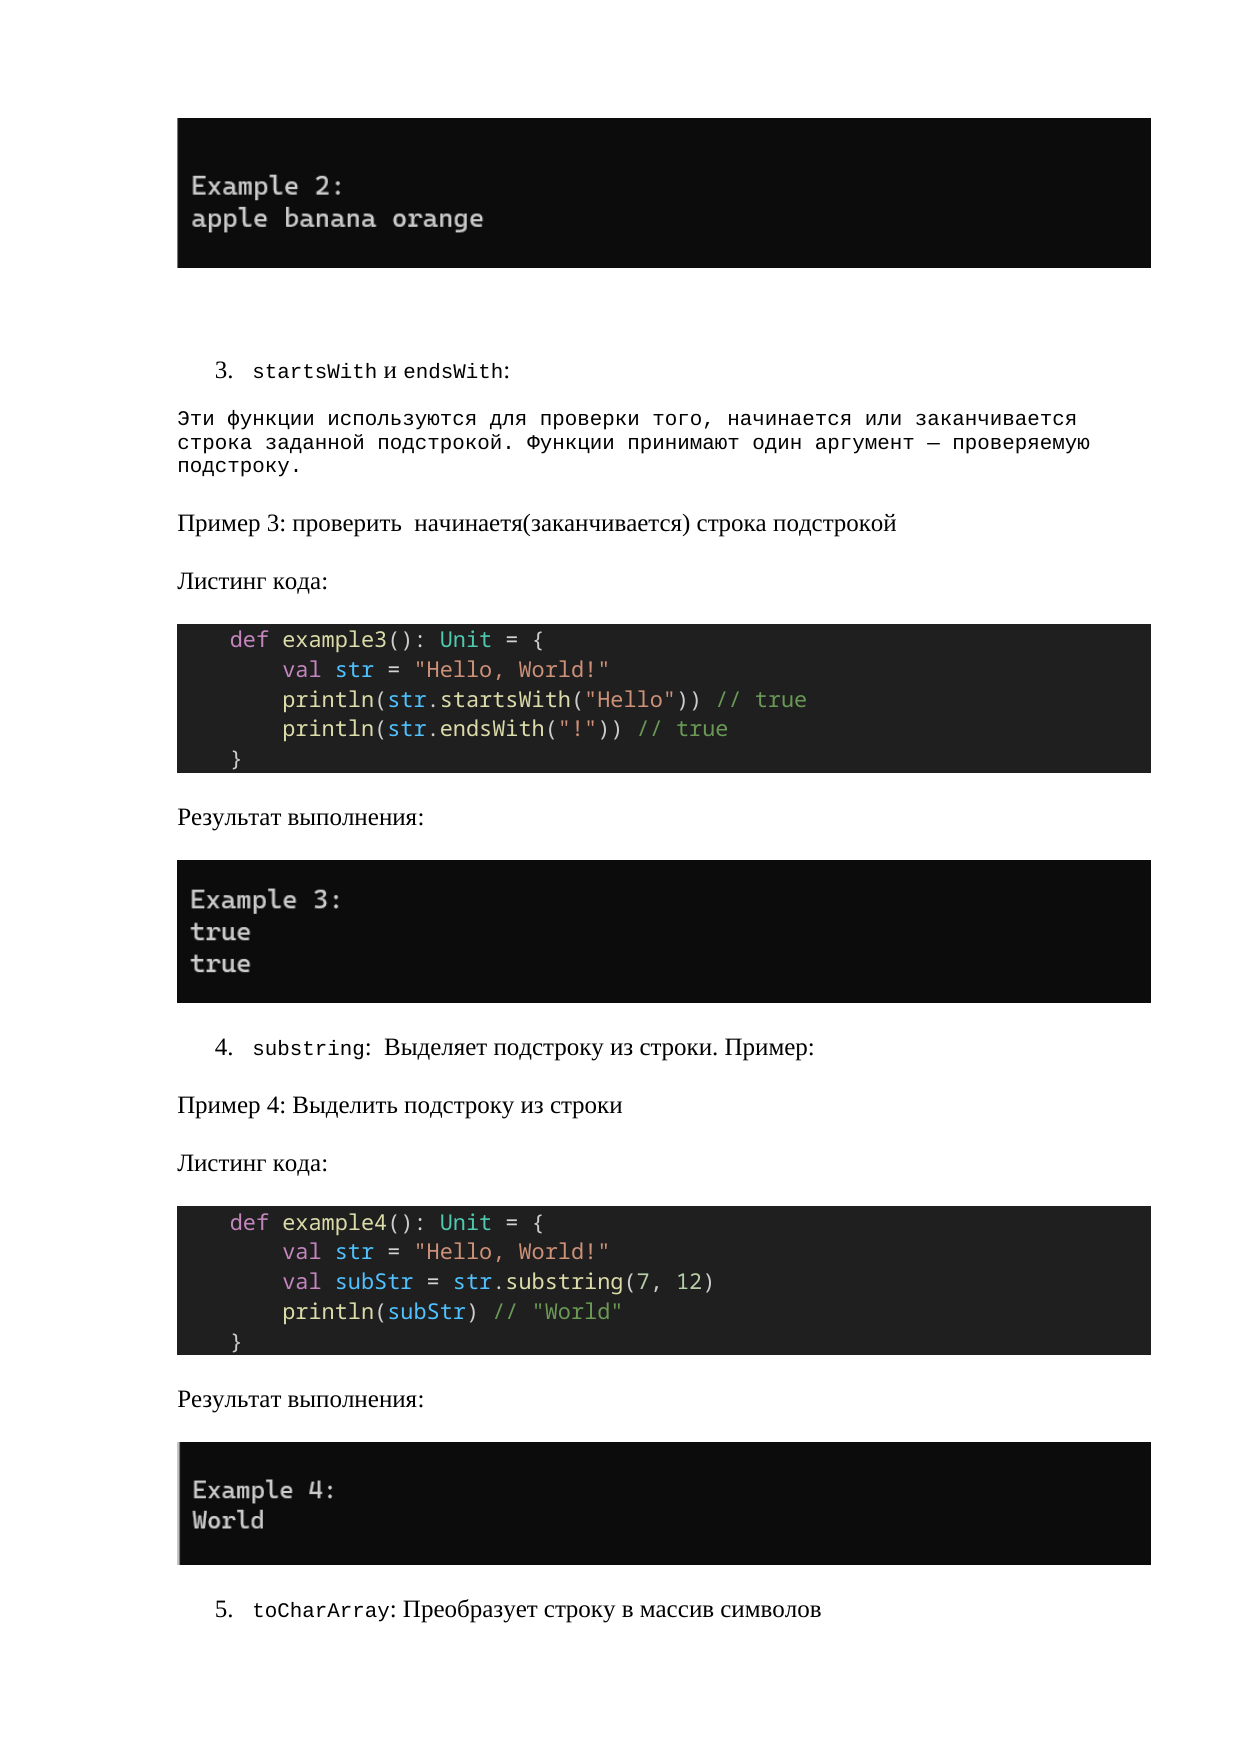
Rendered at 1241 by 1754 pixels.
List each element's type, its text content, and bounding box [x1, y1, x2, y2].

text Пример 3: проверить начинаетя(заканчивается) строка подстрокой [177, 508, 1151, 537]
text def example3(): Unit = { [177, 624, 1151, 654]
text val str = "Hello, World!" [177, 1236, 1151, 1266]
text Листинг кода: [177, 1148, 1151, 1177]
list startsWith и endsWith: [214, 355, 1151, 384]
text def example4(): Unit = { [177, 1206, 1151, 1236]
text Листинг кода: [177, 566, 1151, 595]
picture [177, 118, 1151, 268]
list substring: Выделяет подстроку из строки. Пример: [214, 1032, 1151, 1061]
list toCharArray: Преобразует строку в массив символов [214, 1594, 1151, 1623]
text println(subStr) // "World" [177, 1296, 1151, 1326]
text } [177, 743, 1151, 773]
text Результат выполнения: [177, 802, 1151, 831]
text Результат выполнения: [177, 1384, 1151, 1413]
picture [177, 860, 1151, 1003]
text } [177, 1326, 1151, 1355]
picture [177, 1442, 1151, 1565]
text println(str.endsWith("!")) // true [177, 713, 1151, 743]
text Пример 4: Выделить подстроку из строки [177, 1091, 1151, 1119]
text val subStr = str.substring(7, 12) [177, 1266, 1151, 1296]
text println(str.startsWith("Hello")) // true [177, 684, 1151, 713]
text val str = "Hello, World!" [177, 654, 1151, 684]
list Эти функции используются для проверки того, начинается или заканчивается строка заданной подстрокой. Функции принимают один аргумент — проверяемую подстроку. [177, 408, 1151, 479]
